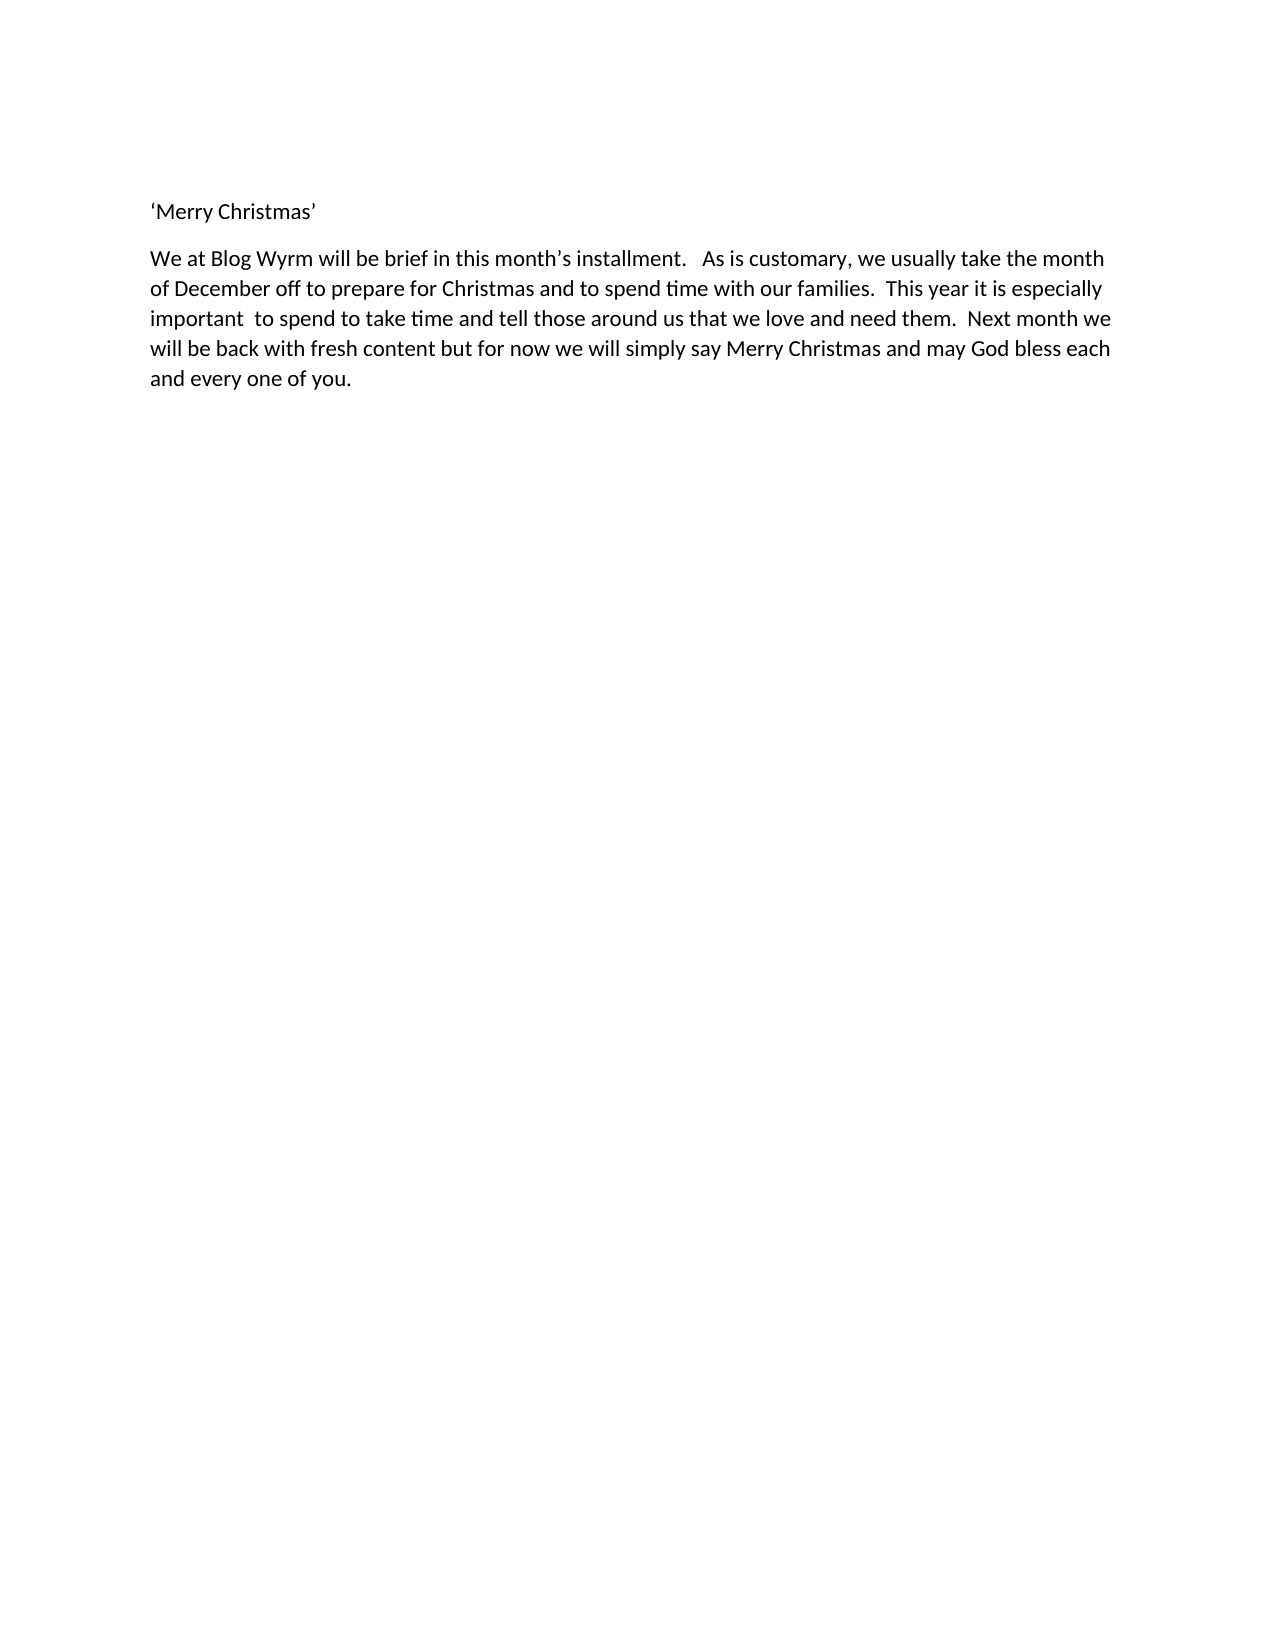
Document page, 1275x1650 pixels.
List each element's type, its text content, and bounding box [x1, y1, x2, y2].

text We at Blog Wyrm will be brief in this month’s installment. As is customary, we usually take the month of December off to prepare for Christmas and to spend time with our families. This year it is especially important to spend to take time and tell those around us that we love and need them. Next month we will be back with fresh content but for now we will simply say Merry Christmas and may God bless each and every one of you. [150, 244, 1125, 393]
text ‘Merry Christmas’ [150, 197, 1125, 225]
